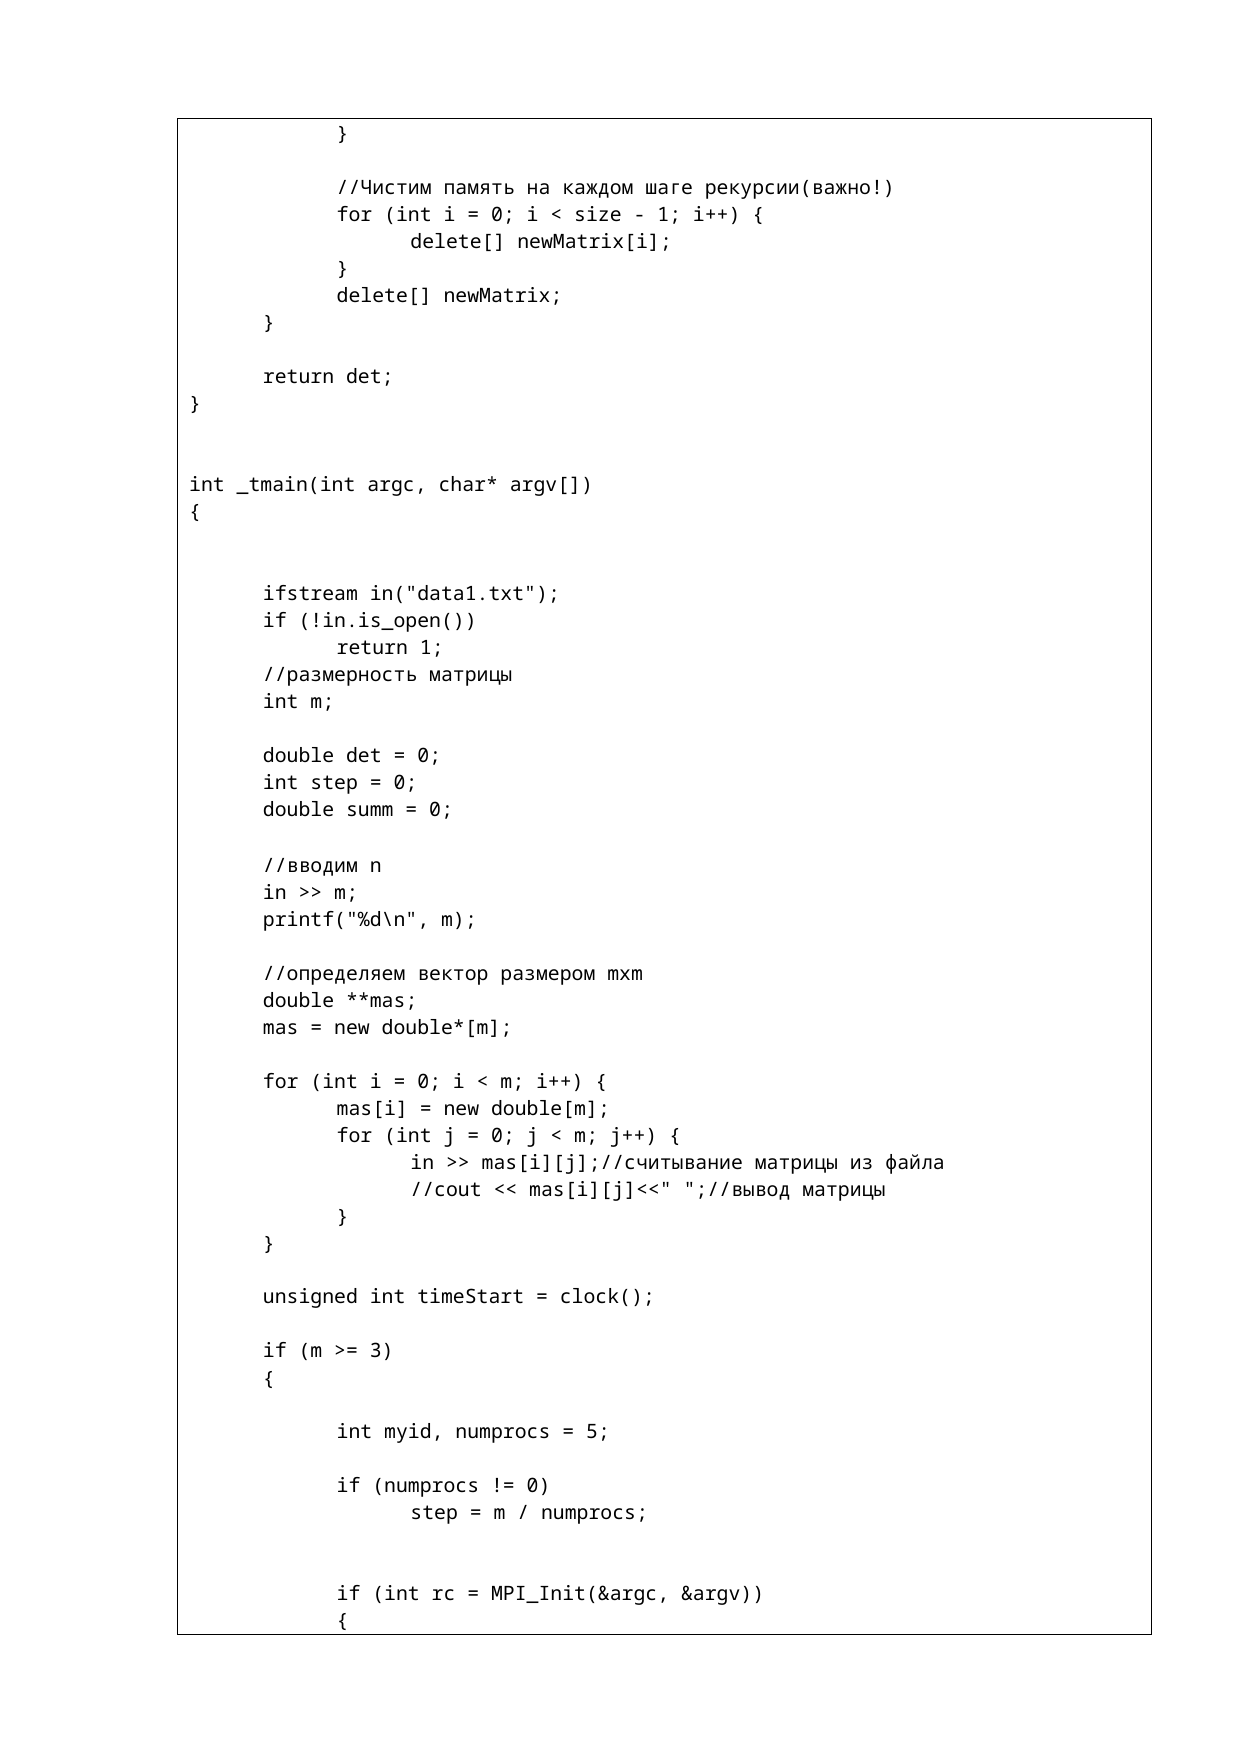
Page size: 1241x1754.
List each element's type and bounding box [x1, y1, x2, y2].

table_header [178, 119, 1151, 1633]
